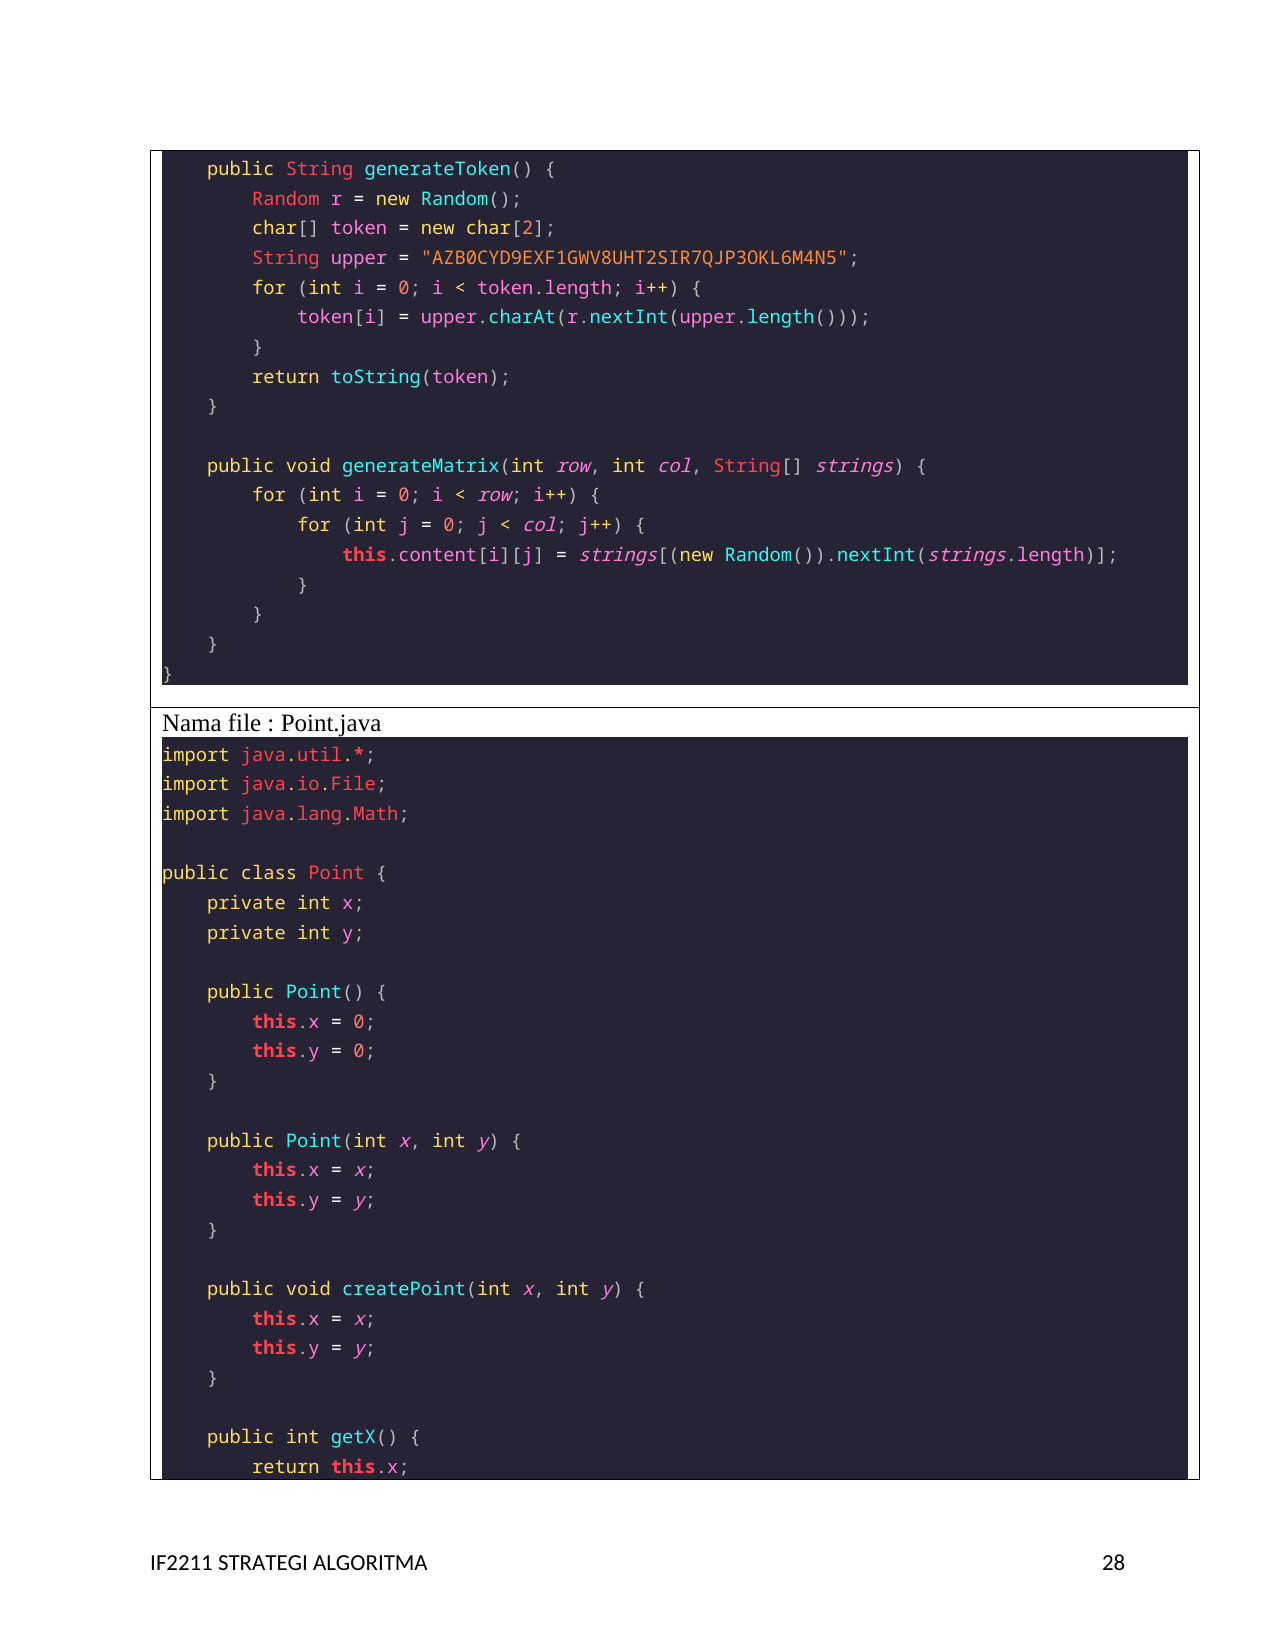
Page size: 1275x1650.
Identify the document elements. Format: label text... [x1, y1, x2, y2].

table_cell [151, 708, 1199, 1479]
